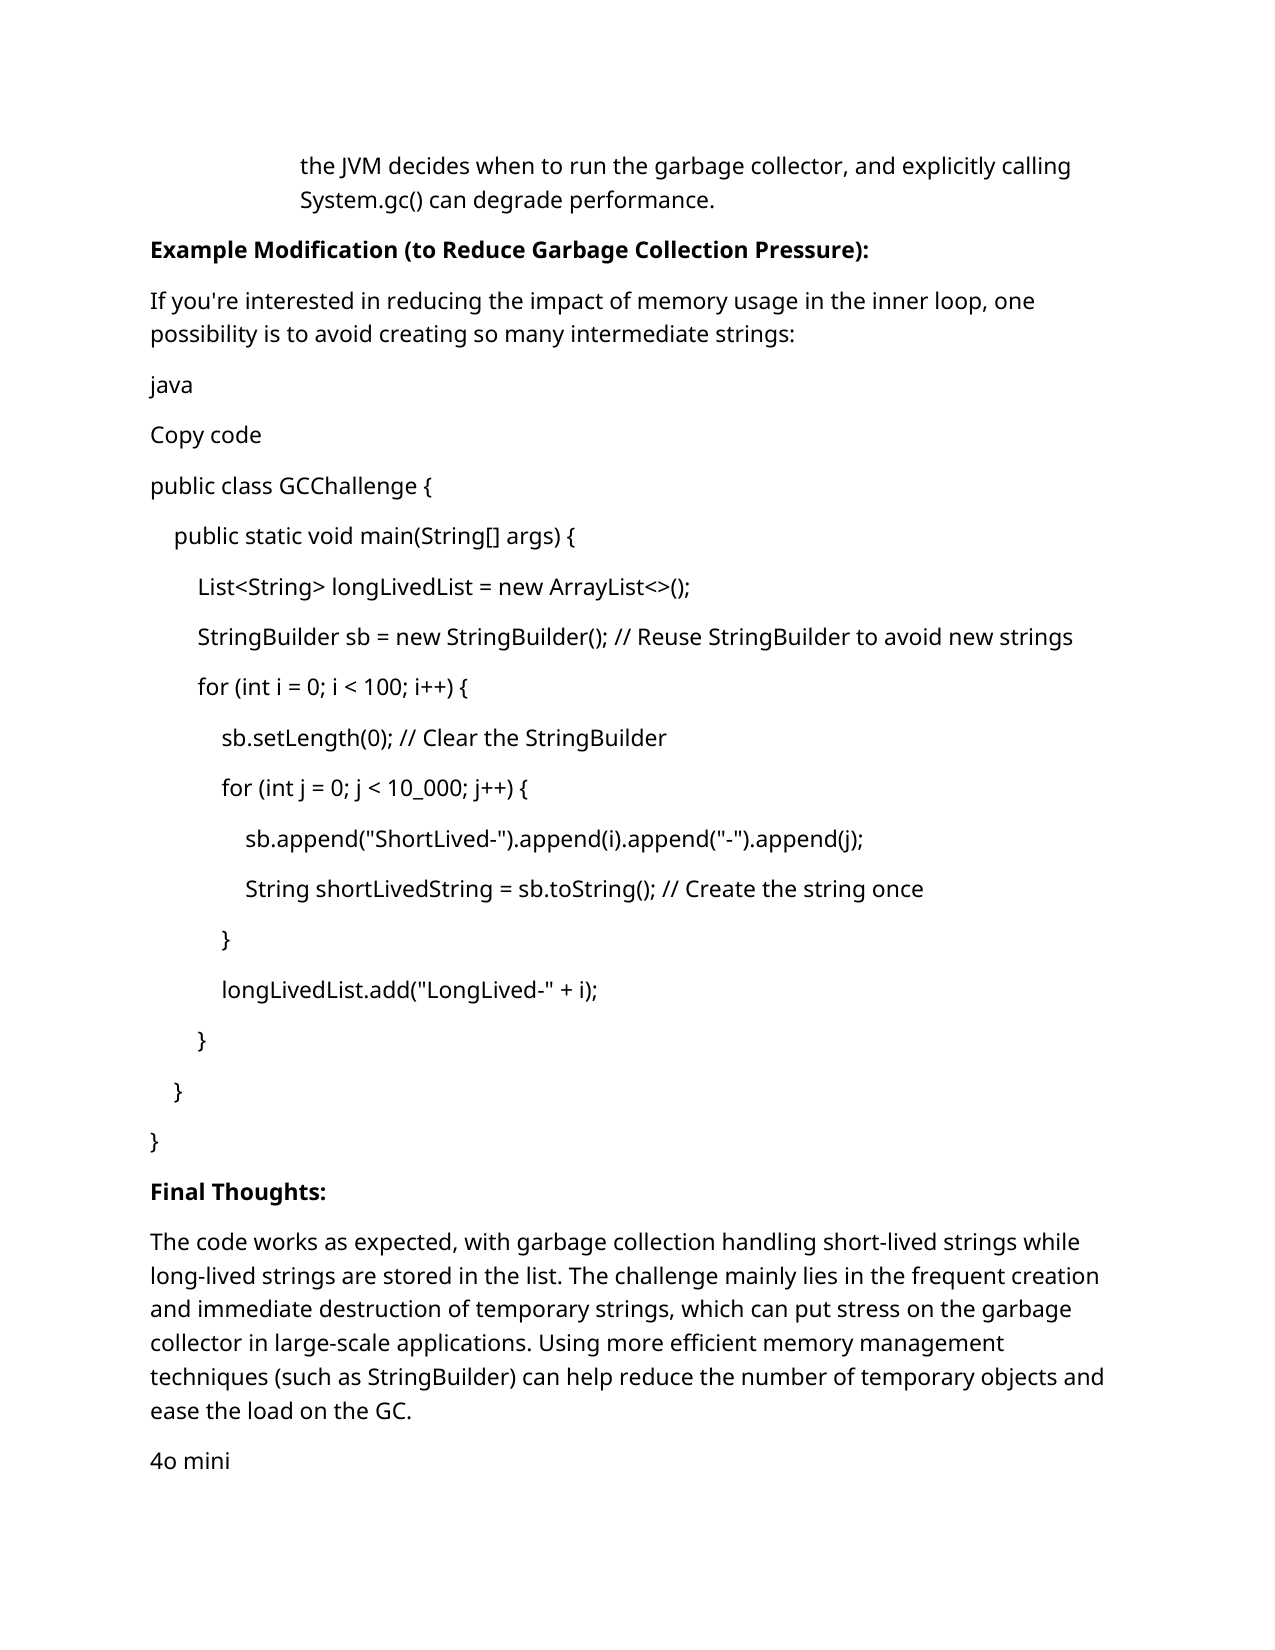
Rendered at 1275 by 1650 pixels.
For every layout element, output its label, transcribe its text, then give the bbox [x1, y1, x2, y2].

text Example Modification (to Reduce Garbage Collection Pressure): [150, 234, 1125, 265]
text } [150, 1125, 1125, 1156]
text The code works as expected, with garbage collection handling short-lived strings while long-lived strings are stored in the list. The challenge mainly lies in the frequent creation and immediate destruction of temporary strings, which can put stress on the garbage collector in large-scale applications. Using more efficient memory management techniques (such as StringBuilder) can help reduce the number of temporary objects and ease the load on the GC. [150, 1226, 1125, 1426]
text for (int j = 0; j < 10_000; j++) { [150, 772, 1125, 803]
text sb.setLength(0); // Clear the StringBuilder [150, 722, 1125, 753]
text StringBuilder sb = new StringBuilder(); // Reuse StringBuilder to avoid new strings [150, 621, 1125, 652]
text public static void main(String[] args) { [150, 520, 1125, 551]
text If you're interested in reducing the impact of memory usage in the inner loop, one possibility is to avoid creating so many intermediate strings: [150, 284, 1125, 349]
text } [150, 1074, 1125, 1106]
text } [150, 923, 1125, 954]
text for (int i = 0; i < 100; i++) { [150, 671, 1125, 702]
text sb.append("ShortLived-").append(i).append("-").append(j); [150, 822, 1125, 854]
text String shortLivedString = sb.toString(); // Create the string once [150, 873, 1125, 904]
text } [150, 1024, 1125, 1055]
text public class GCChallenge { [150, 469, 1125, 501]
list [262, 150, 1125, 215]
text Final Thoughts: [150, 1175, 1125, 1207]
text java [150, 369, 1125, 400]
text Copy code [150, 419, 1125, 450]
text List<String> longLivedList = new ArrayList<>(); [150, 570, 1125, 602]
text longLivedList.add("LongLived-" + i); [150, 974, 1125, 1005]
text 4o mini [150, 1445, 1125, 1476]
